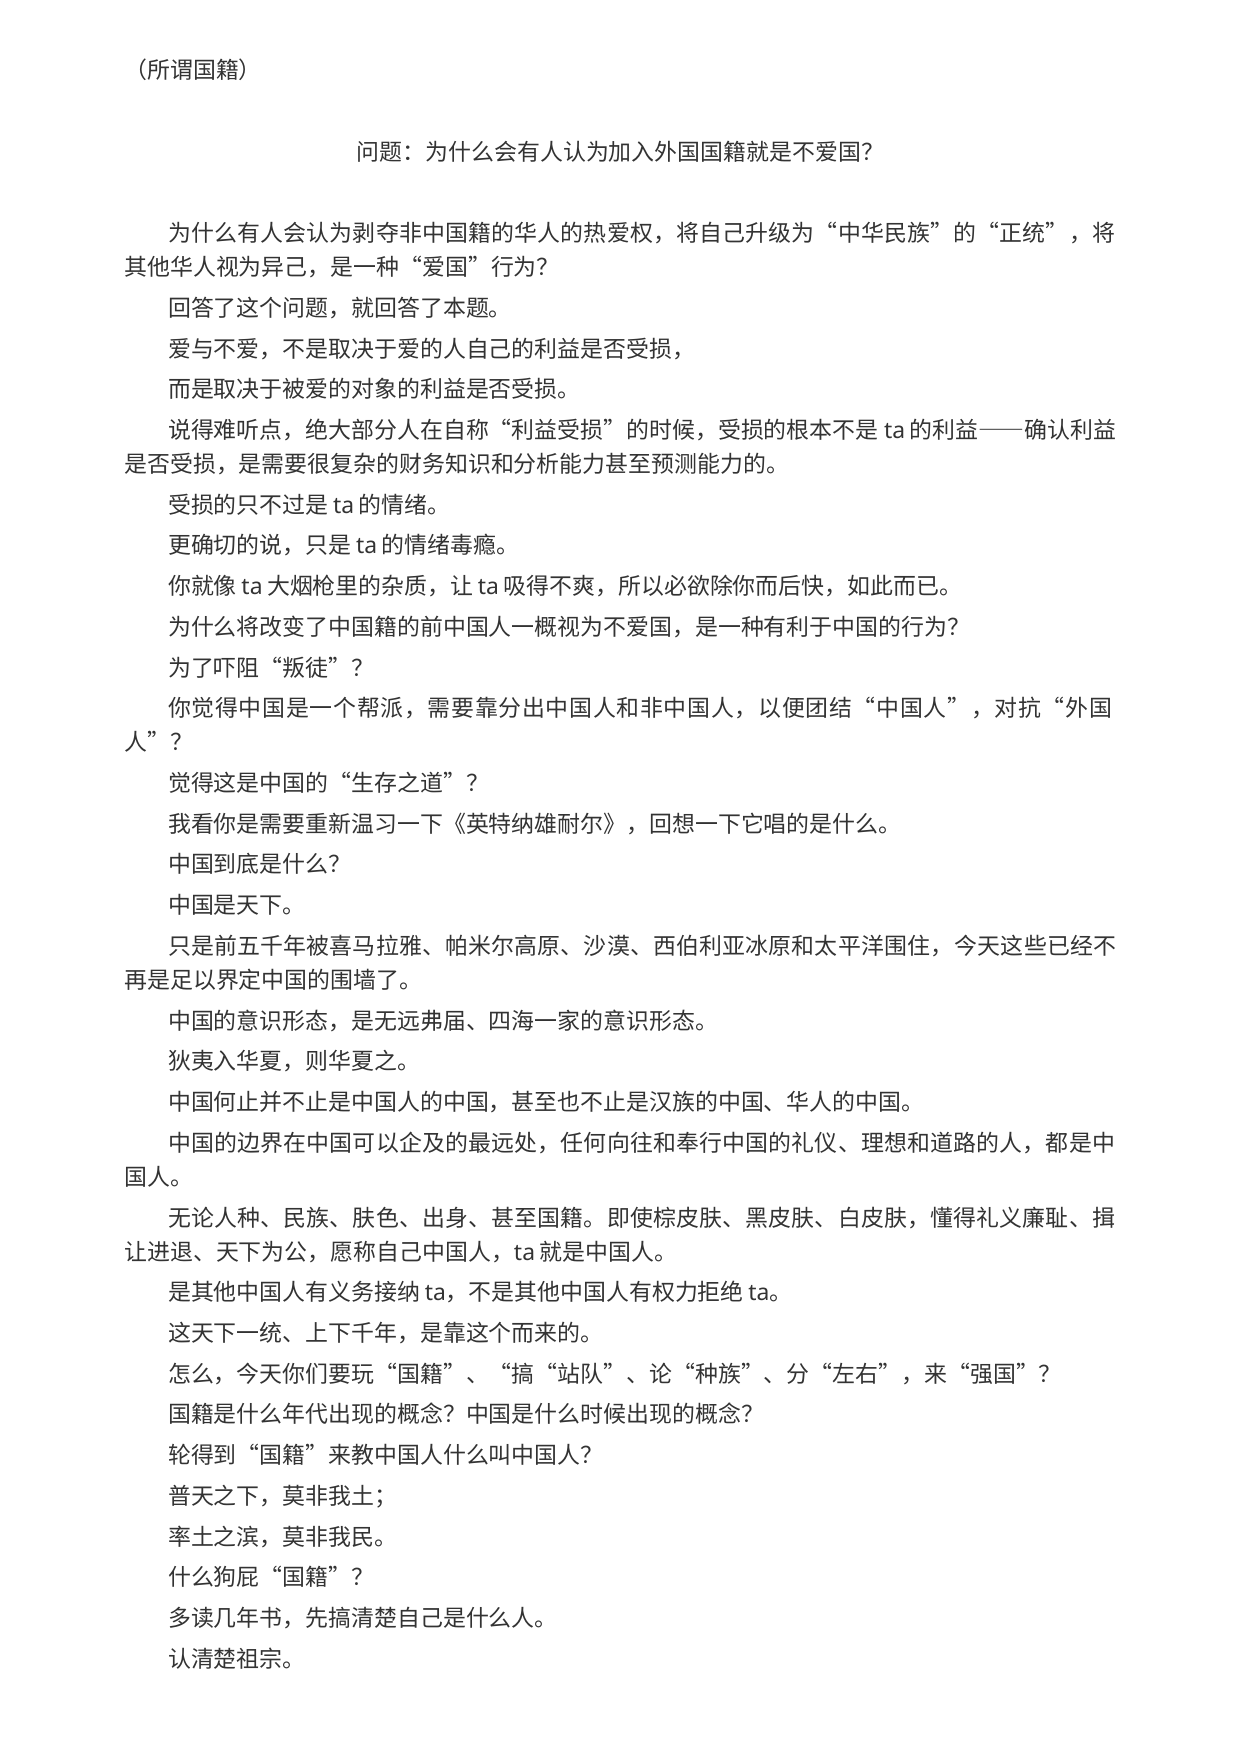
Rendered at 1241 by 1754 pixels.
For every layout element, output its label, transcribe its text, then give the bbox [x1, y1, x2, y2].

text 率土之滨，莫非我民。 [124, 1518, 1116, 1552]
text 怎么，今天你们要玩“国籍”、“搞“站队”、论“种族”、分“左右”，来“强国”？ [124, 1355, 1116, 1389]
text 多读几年书，先搞清楚自己是什么人。 [124, 1599, 1116, 1633]
text 中国的边界在中国可以企及的最远处，任何向往和奉行中国的礼仪、理想和道路的人，都是中国人。 [124, 1124, 1116, 1192]
text 说得难听点，绝大部分人在自称“利益受损”的时候，受损的根本不是ta的利益——确认利益是否受损，是需要很复杂的财务知识和分析能力甚至预测能力的。 [124, 412, 1116, 479]
text （所谓国籍） [124, 52, 1116, 86]
text 爱与不爱，不是取决于爱的人自己的利益是否受损， [124, 330, 1116, 364]
text 更确切的说，只是ta的情绪毒瘾。 [124, 527, 1116, 561]
text 为什么将改变了中国籍的前中国人一概视为不爱国，是一种有利于中国的行为？ [124, 608, 1116, 642]
text 中国何止并不止是中国人的中国，甚至也不止是汉族的中国、华人的中国。 [124, 1084, 1116, 1118]
text 是其他中国人有义务接纳ta，不是其他中国人有权力拒绝ta。 [124, 1274, 1116, 1308]
text 为了吓阻“叛徒”？ [124, 649, 1116, 683]
text 这天下一统、上下千年，是靠这个而来的。 [124, 1314, 1116, 1348]
text 狄夷入华夏，则华夏之。 [124, 1043, 1116, 1077]
text 你就像ta大烟枪里的杂质，让ta吸得不爽，所以必欲除你而后快，如此而已。 [124, 568, 1116, 602]
text 无论人种、民族、肤色、出身、甚至国籍。即使棕皮肤、黑皮肤、白皮肤，懂得礼义廉耻、揖让进退、天下为公，愿称自己中国人，ta就是中国人。 [124, 1199, 1116, 1267]
text 觉得这是中国的“生存之道”？ [124, 764, 1116, 798]
text 普天之下，莫非我土； [124, 1477, 1116, 1511]
text 国籍是什么年代出现的概念？中国是什么时候出现的概念？ [124, 1396, 1116, 1430]
text 我看你是需要重新温习一下《英特纳雄耐尔》，回想一下它唱的是什么。 [124, 805, 1116, 839]
text 只是前五千年被喜马拉雅、帕米尔高原、沙漠、西伯利亚冰原和太平洋围住，今天这些已经不再是足以界定中国的围墙了。 [124, 927, 1116, 995]
text 轮得到“国籍”来教中国人什么叫中国人？ [124, 1437, 1116, 1471]
text 问题：为什么会有人认为加入外国国籍就是不爱国？ [124, 133, 1116, 167]
text 什么狗屁“国籍”？ [124, 1559, 1116, 1593]
text 中国的意识形态，是无远弗届、四海一家的意识形态。 [124, 1002, 1116, 1036]
text 中国是天下。 [124, 887, 1116, 921]
text 中国到底是什么？ [124, 846, 1116, 880]
text 回答了这个问题，就回答了本题。 [124, 289, 1116, 323]
text 你觉得中国是一个帮派，需要靠分出中国人和非中国人，以便团结“中国人”，对抗“外国人”？ [124, 690, 1116, 758]
text 为什么有人会认为剥夺非中国籍的华人的热爱权，将自己升级为“中华民族”的“正统”，将其他华人视为异己，是一种“爱国”行为？ [124, 215, 1116, 283]
text 认清楚祖宗。 [124, 1640, 1116, 1674]
text 受损的只不过是ta的情绪。 [124, 486, 1116, 520]
text 而是取决于被爱的对象的利益是否受损。 [124, 371, 1116, 405]
